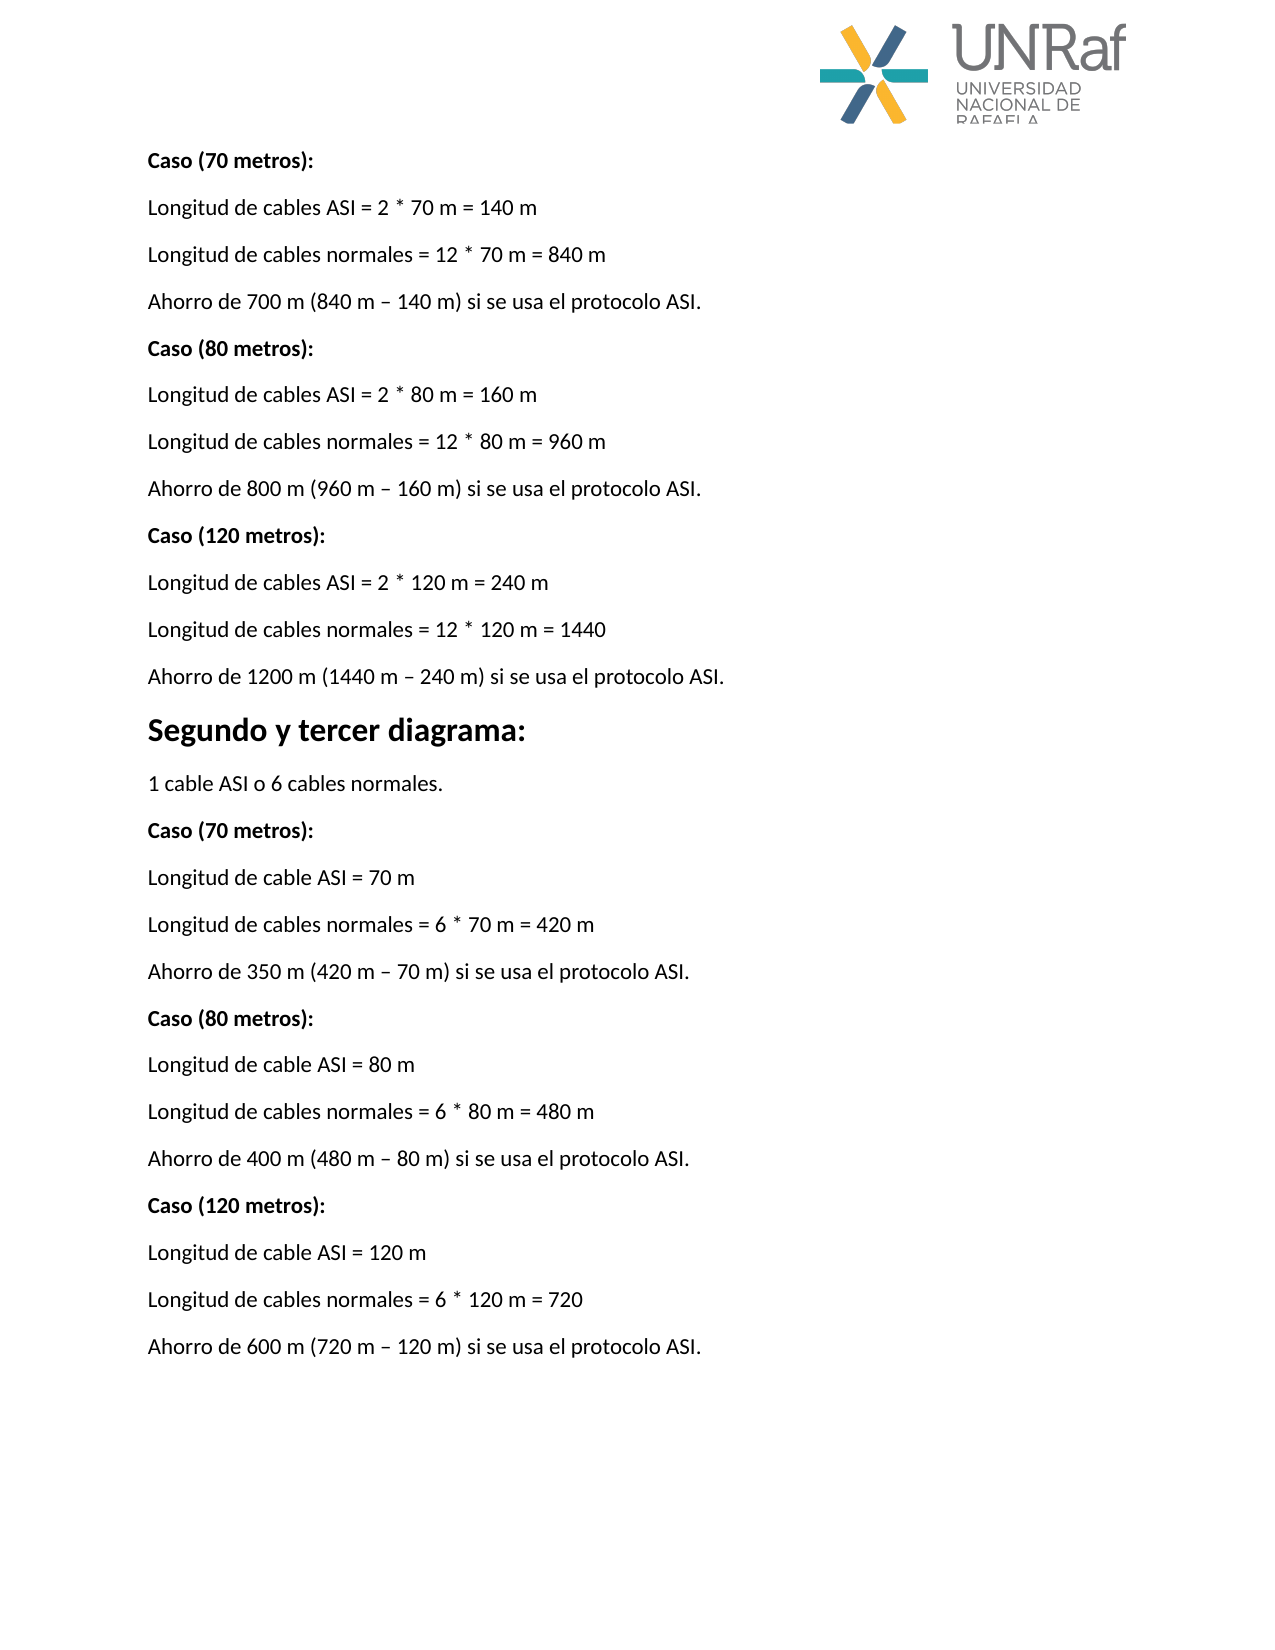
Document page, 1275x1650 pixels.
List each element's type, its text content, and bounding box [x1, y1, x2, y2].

text Ahorro de 1200 m (1440 m – 240 m) si se usa el protocolo ASI. [148, 662, 1127, 690]
text Longitud de cables normales = 6 * 120 m = 720 [148, 1285, 1127, 1313]
text Ahorro de 400 m (480 m – 80 m) si se usa el protocolo ASI. [148, 1144, 1127, 1172]
text Ahorro de 600 m (720 m – 120 m) si se usa el protocolo ASI. [148, 1332, 1127, 1360]
text Caso (80 metros): [148, 1004, 1127, 1032]
text Caso (70 metros): [148, 816, 1127, 844]
text Longitud de cables ASI = 2 * 80 m = 160 m [148, 381, 1127, 408]
text Longitud de cable ASI = 70 m [148, 863, 1127, 891]
text Longitud de cables normales = 12 * 80 m = 960 m [148, 427, 1127, 455]
text Longitud de cable ASI = 80 m [148, 1051, 1127, 1078]
text 1 cable ASI o 6 cables normales. [148, 769, 1127, 797]
picture [819, 23, 1126, 124]
text Longitud de cable ASI = 120 m [148, 1238, 1127, 1266]
text Longitud de cables normales = 12 * 70 m = 840 m [148, 240, 1127, 268]
text Longitud de cables normales = 6 * 70 m = 420 m [148, 910, 1127, 938]
text Ahorro de 700 m (840 m – 140 m) si se usa el protocolo ASI. [148, 287, 1127, 315]
text Caso (120 metros): [148, 521, 1127, 549]
text Longitud de cables normales = 12 * 120 m = 1440 [148, 615, 1127, 643]
text Caso (120 metros): [148, 1191, 1127, 1219]
text Longitud de cables ASI = 2 * 120 m = 240 m [148, 568, 1127, 596]
text Ahorro de 800 m (960 m – 160 m) si se usa el protocolo ASI. [148, 474, 1127, 502]
text Caso (80 metros): [148, 334, 1127, 362]
text Longitud de cables normales = 6 * 80 m = 480 m [148, 1097, 1127, 1125]
text Caso (70 metros): [148, 146, 1127, 174]
text Longitud de cables ASI = 2 * 70 m = 140 m [148, 193, 1127, 221]
text Ahorro de 350 m (420 m – 70 m) si se usa el protocolo ASI. [148, 957, 1127, 985]
text Segundo y tercer diagrama: [148, 709, 1127, 749]
